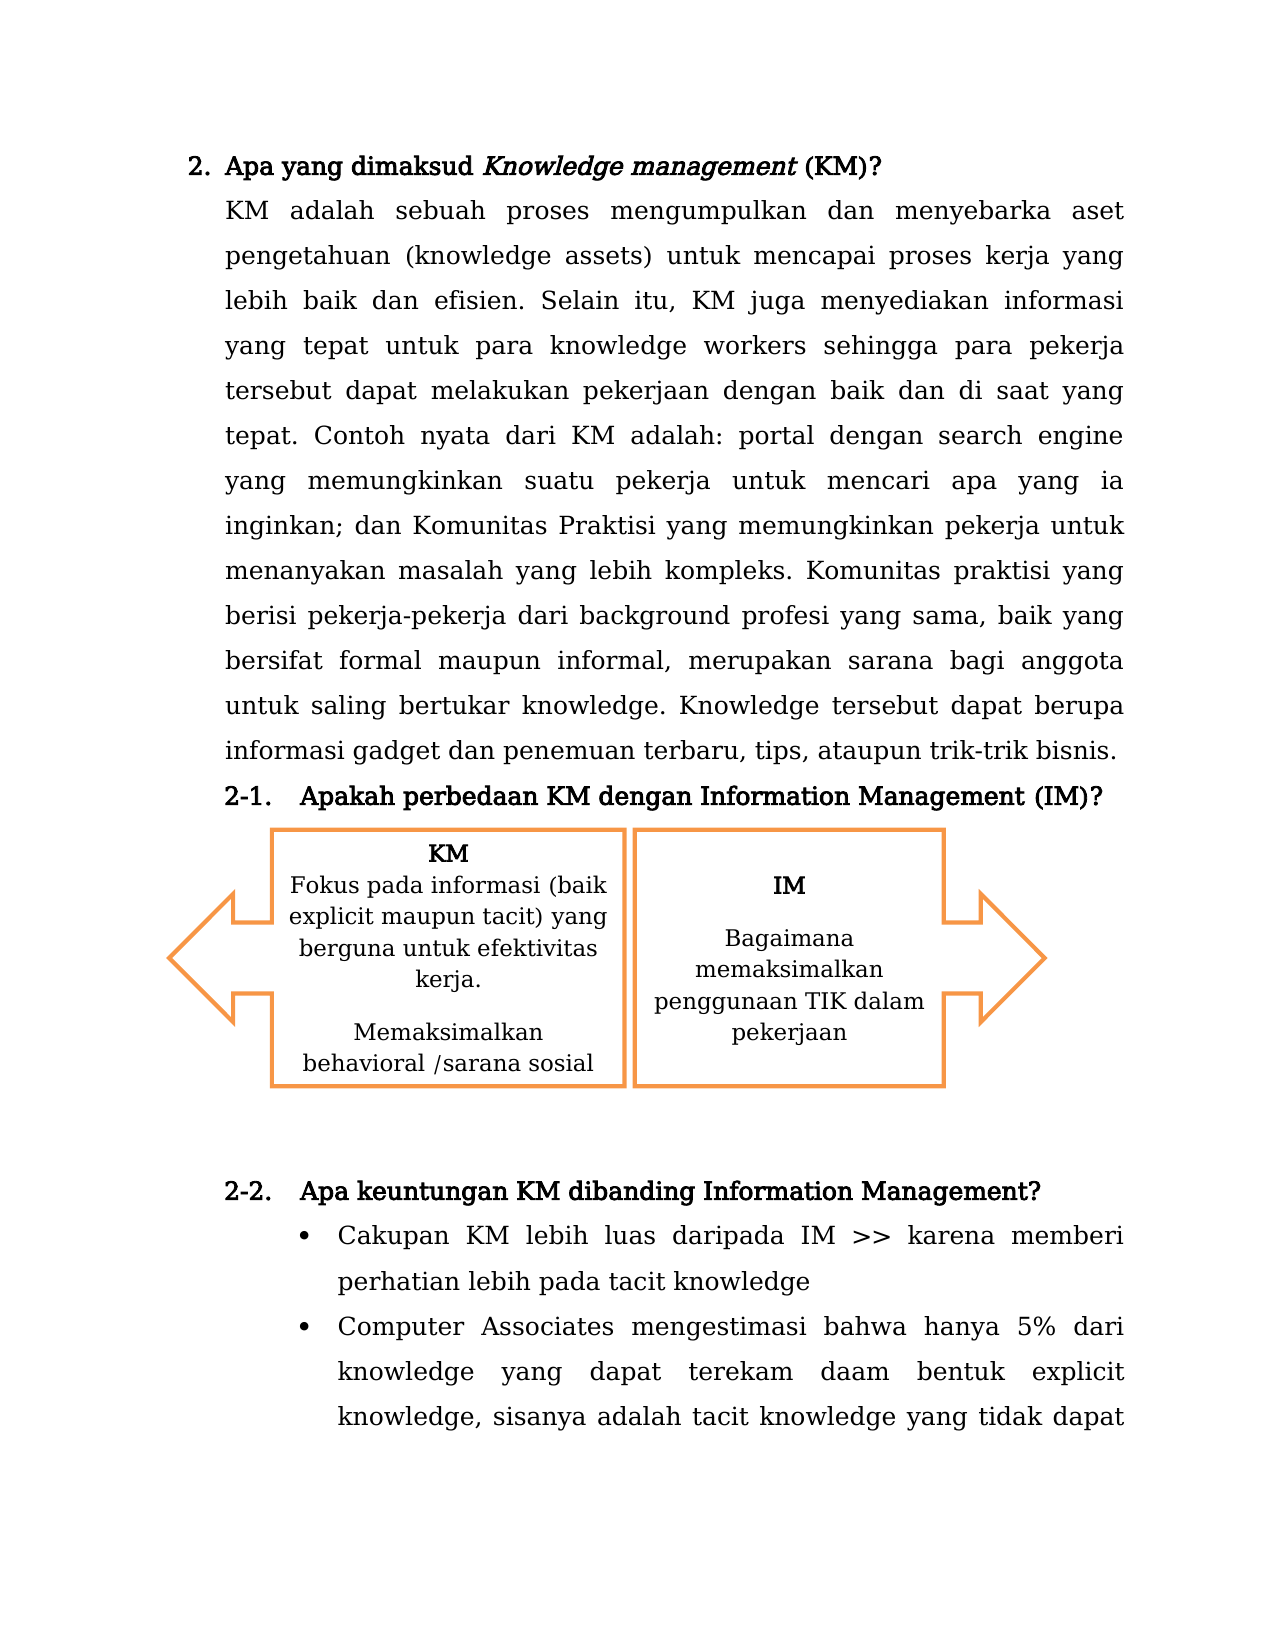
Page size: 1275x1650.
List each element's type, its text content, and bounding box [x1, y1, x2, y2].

list Apa yang dimaksud Knowledge management (KM)? [187, 150, 1125, 180]
list Cakupan KM lebih luas daripada IM >> karena memberi perhatian lebih pada tacit knowledge [300, 1220, 1125, 1295]
list Apa keuntungan KM dibanding Information Management? [224, 1175, 1125, 1205]
list Apakah perbedaan KM dengan Information Management (IM)? [224, 780, 1125, 810]
list KM adalah sebuah proses mengumpulkan dan menyebarka aset pengetahuan (knowledge assets) untuk mencapai proses kerja yang lebih baik dan efisien. Selain itu, KM juga menyediakan informasi yang tepat untuk para knowledge workers sehingga para pekerja tersebut dapat melakukan pekerjaan dengan baik dan di saat yang tepat. Contoh nyata dari KM adalah: portal dengan search engine yang memungkinkan suatu pekerja untuk mencari apa yang ia inginkan; dan Komunitas Praktisi yang memungkinkan pekerja untuk menanyakan masalah yang lebih kompleks. Komunitas praktisi yang berisi pekerja-pekerja dari background profesi yang sama, baik yang bersifat formal maupun informal, merupakan sarana bagi anggota untuk saling bertukar knowledge. Knowledge tersebut dapat berupa informasi gadget dan penemuan terbaru, tips, ataupun trik-trik bisnis. [225, 195, 1125, 765]
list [300, 1310, 1125, 1430]
